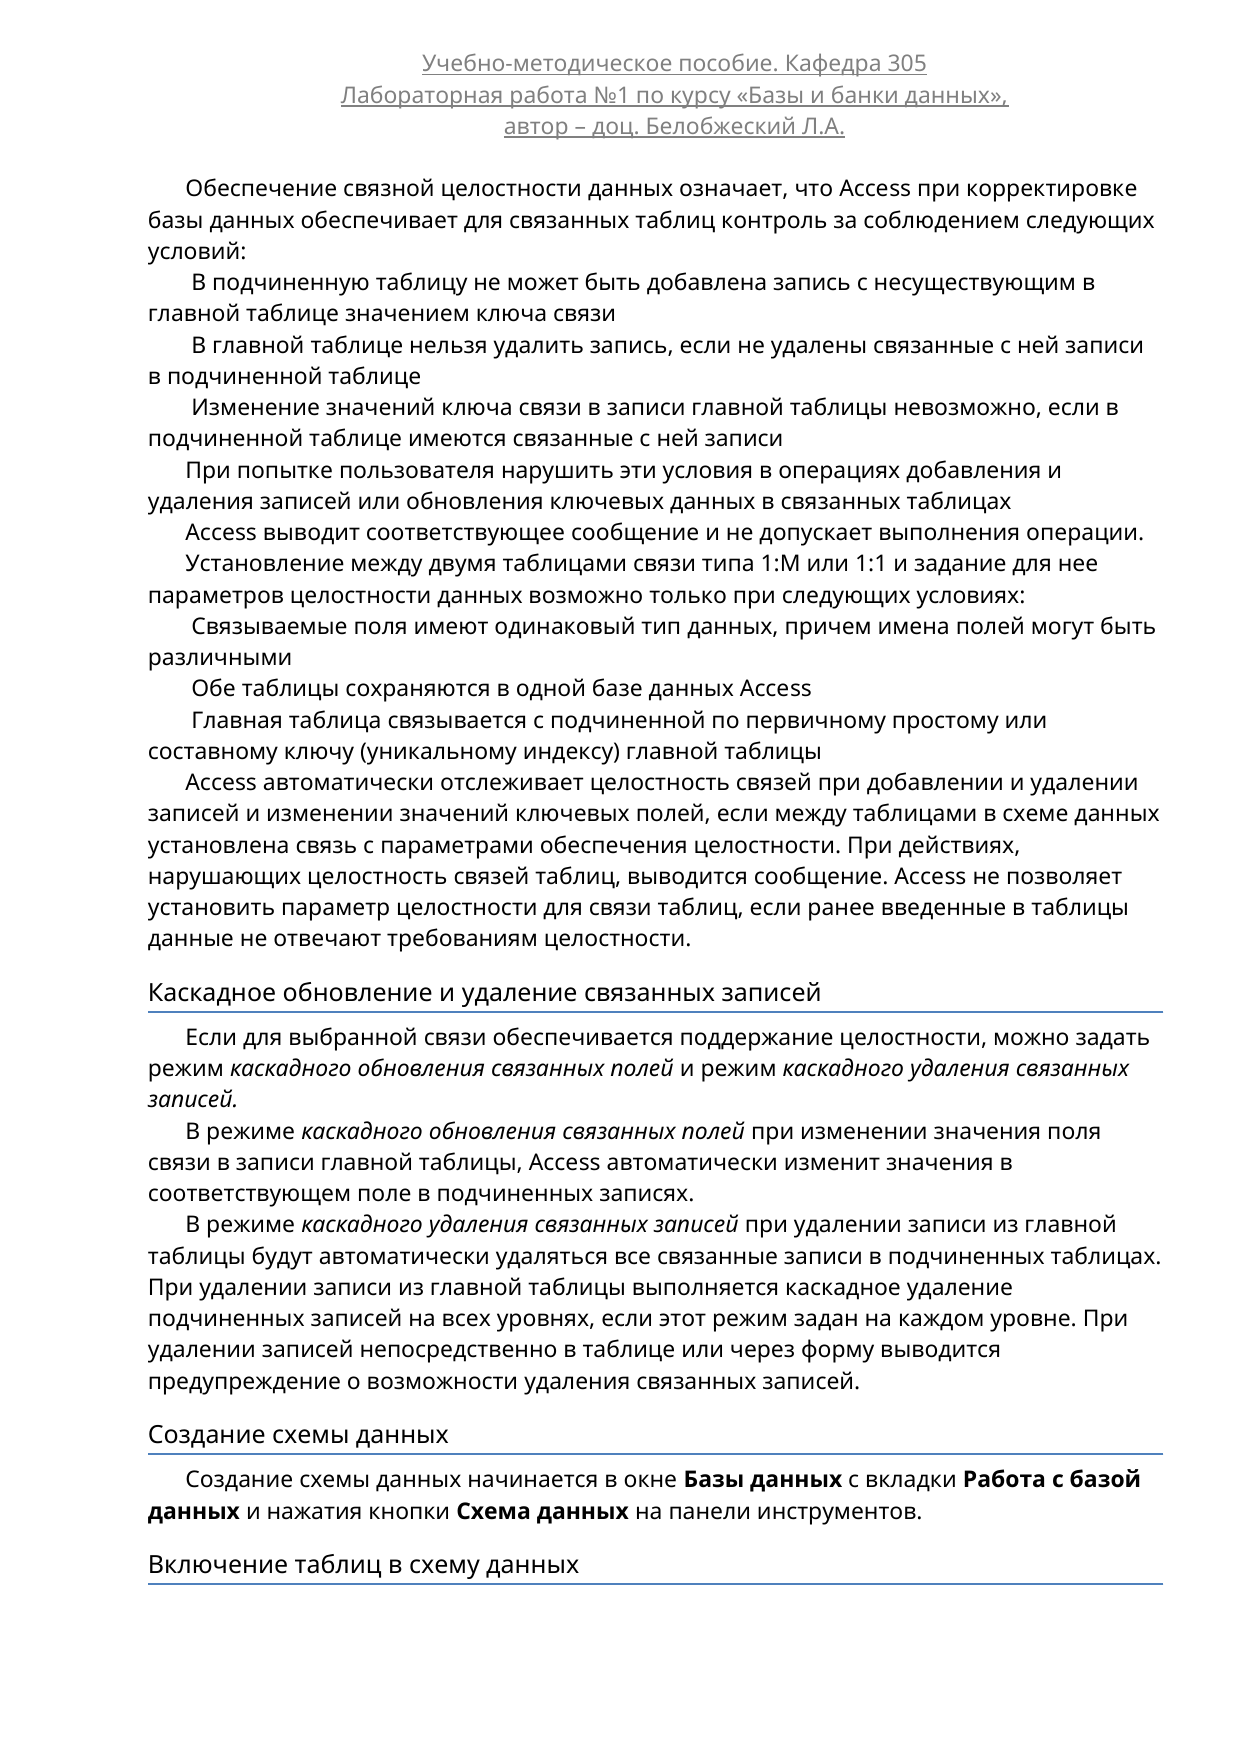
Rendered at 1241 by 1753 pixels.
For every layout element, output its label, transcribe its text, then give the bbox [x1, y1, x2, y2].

text В подчиненную таблицу не может быть добавлена запись с несуществующим в главной таблице значением ключа связи [148, 266, 1163, 328]
text Главная таблица связывается с подчиненной по первичному простому или составному ключу (уникальному индексу) главной таблицы [148, 703, 1163, 766]
text Связываемые поля имеют одинаковый тип данных, причем имена полей могут быть различными [148, 610, 1163, 672]
text В режиме каскадного обновления связанных полей при изменении значения поля связи в записи главной таблицы, Ассеss автоматически изменит значения в соответствующем поле в подчиненных записях. [148, 1115, 1163, 1208]
subtitle Каскадное обновление и удаление связанных записей [148, 974, 1163, 1011]
text При попытке пользователя нарушить эти условия в операциях добавления и удаления записей или обновления ключевых данных в связанных таблицах [148, 453, 1163, 516]
text Изменение значений ключа связи в записи главной таблицы невозможно, если в подчиненной таблице имеются связанные с ней записи [148, 391, 1163, 453]
text Ассеss выводит соответствующее сообщение и не допускает выполнения операции. [148, 516, 1163, 547]
text Ассеss автоматически отслеживает целостность связей при добавлении и удалении записей и изменении значений ключевых полей, если между таблицами в схеме данных установлена связь с параметрами обеспечения целостности. При действиях, нарушающих целостность связей таблиц, выводится сообщение. Ассеss не позволяет установить параметр целостности для связи таблиц, если ранее введенные в таблицы данные не отвечают требованиям целостности. [148, 766, 1163, 953]
text В режиме каскадного удаления связанных записей при удалении записи из главной таблицы будут автоматически удаляться все связанные записи в подчиненных таблицах. При удалении записи из главной таблицы выполняется каскадное удаление подчиненных записей на всех уровнях, если этот режим задан на каждом уровне. При удалении записей непосредственно в таблице или через форму выводится предупреждение о возможности удаления связанных записей. [148, 1208, 1163, 1396]
text Если для выбранной связи обеспечивается поддержание целостности, можно задать режим каскадного обновления связанных полей и режим каскадного удаления связанных записей. [148, 1021, 1163, 1115]
text В главной таблице нельзя удалить запись, если не удалены связанные с ней записи в подчиненной таблице [148, 328, 1163, 391]
subtitle Включение таблиц в схему данных [148, 1547, 1163, 1583]
text Обеспечение связной целостности данных означает, что Ассеss при корректировке базы данных обеспечивает для связанных таблиц контроль за соблюдением следующих условий: [148, 172, 1163, 266]
subtitle Создание схемы данных [148, 1417, 1163, 1453]
text Обе таблицы сохраняются в одной базе данных Ассеss [148, 672, 1163, 703]
text Создание схемы данных начинается в окне Базы данных с вкладки Работа с базой данных и нажатия кнопки Схема данных на панели инструментов. [148, 1463, 1163, 1526]
text Установление между двумя таблицами связи типа 1:М или 1:1 и задание для нее параметров целостности данных возможно только при следующих условиях: [148, 547, 1163, 610]
